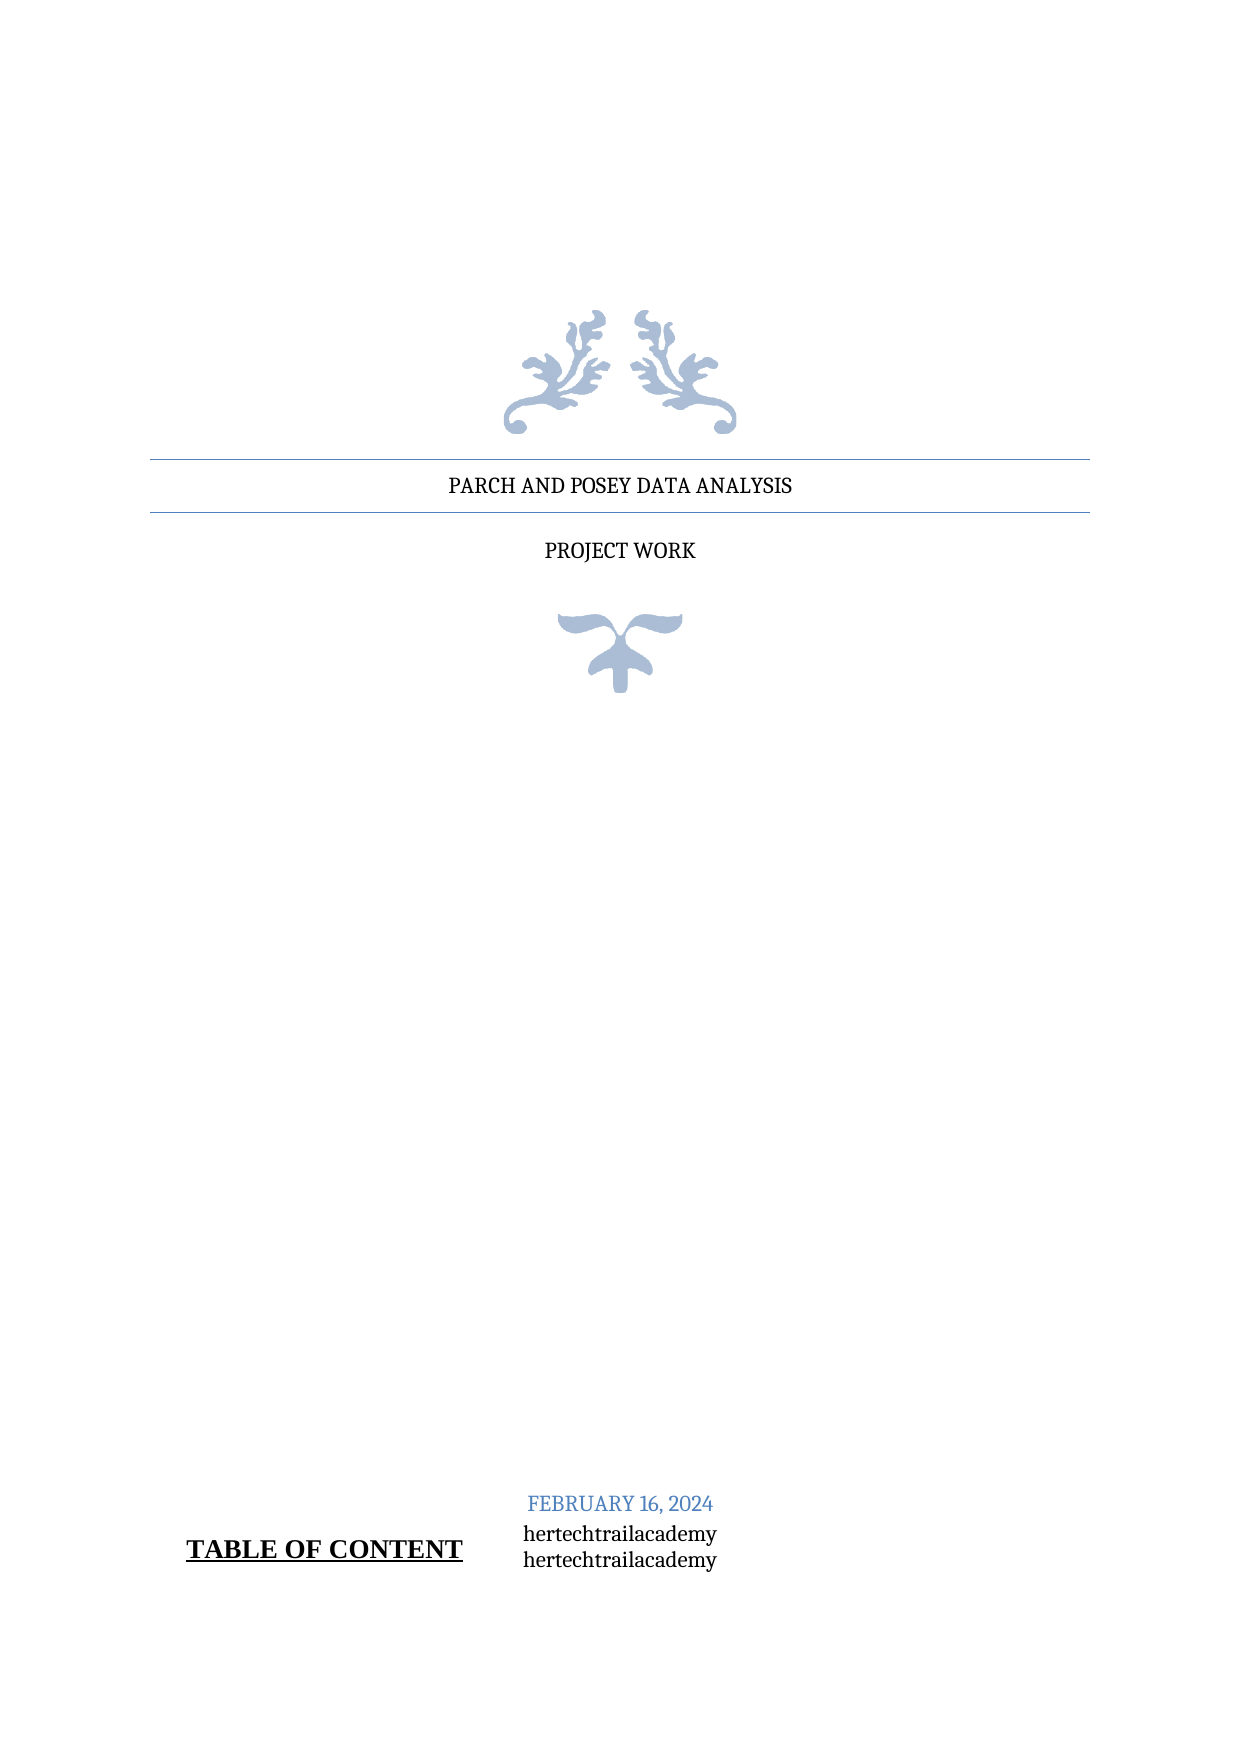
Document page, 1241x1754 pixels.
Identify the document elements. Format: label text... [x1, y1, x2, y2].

text TABLE OF CONTENT [150, 1533, 1090, 1564]
